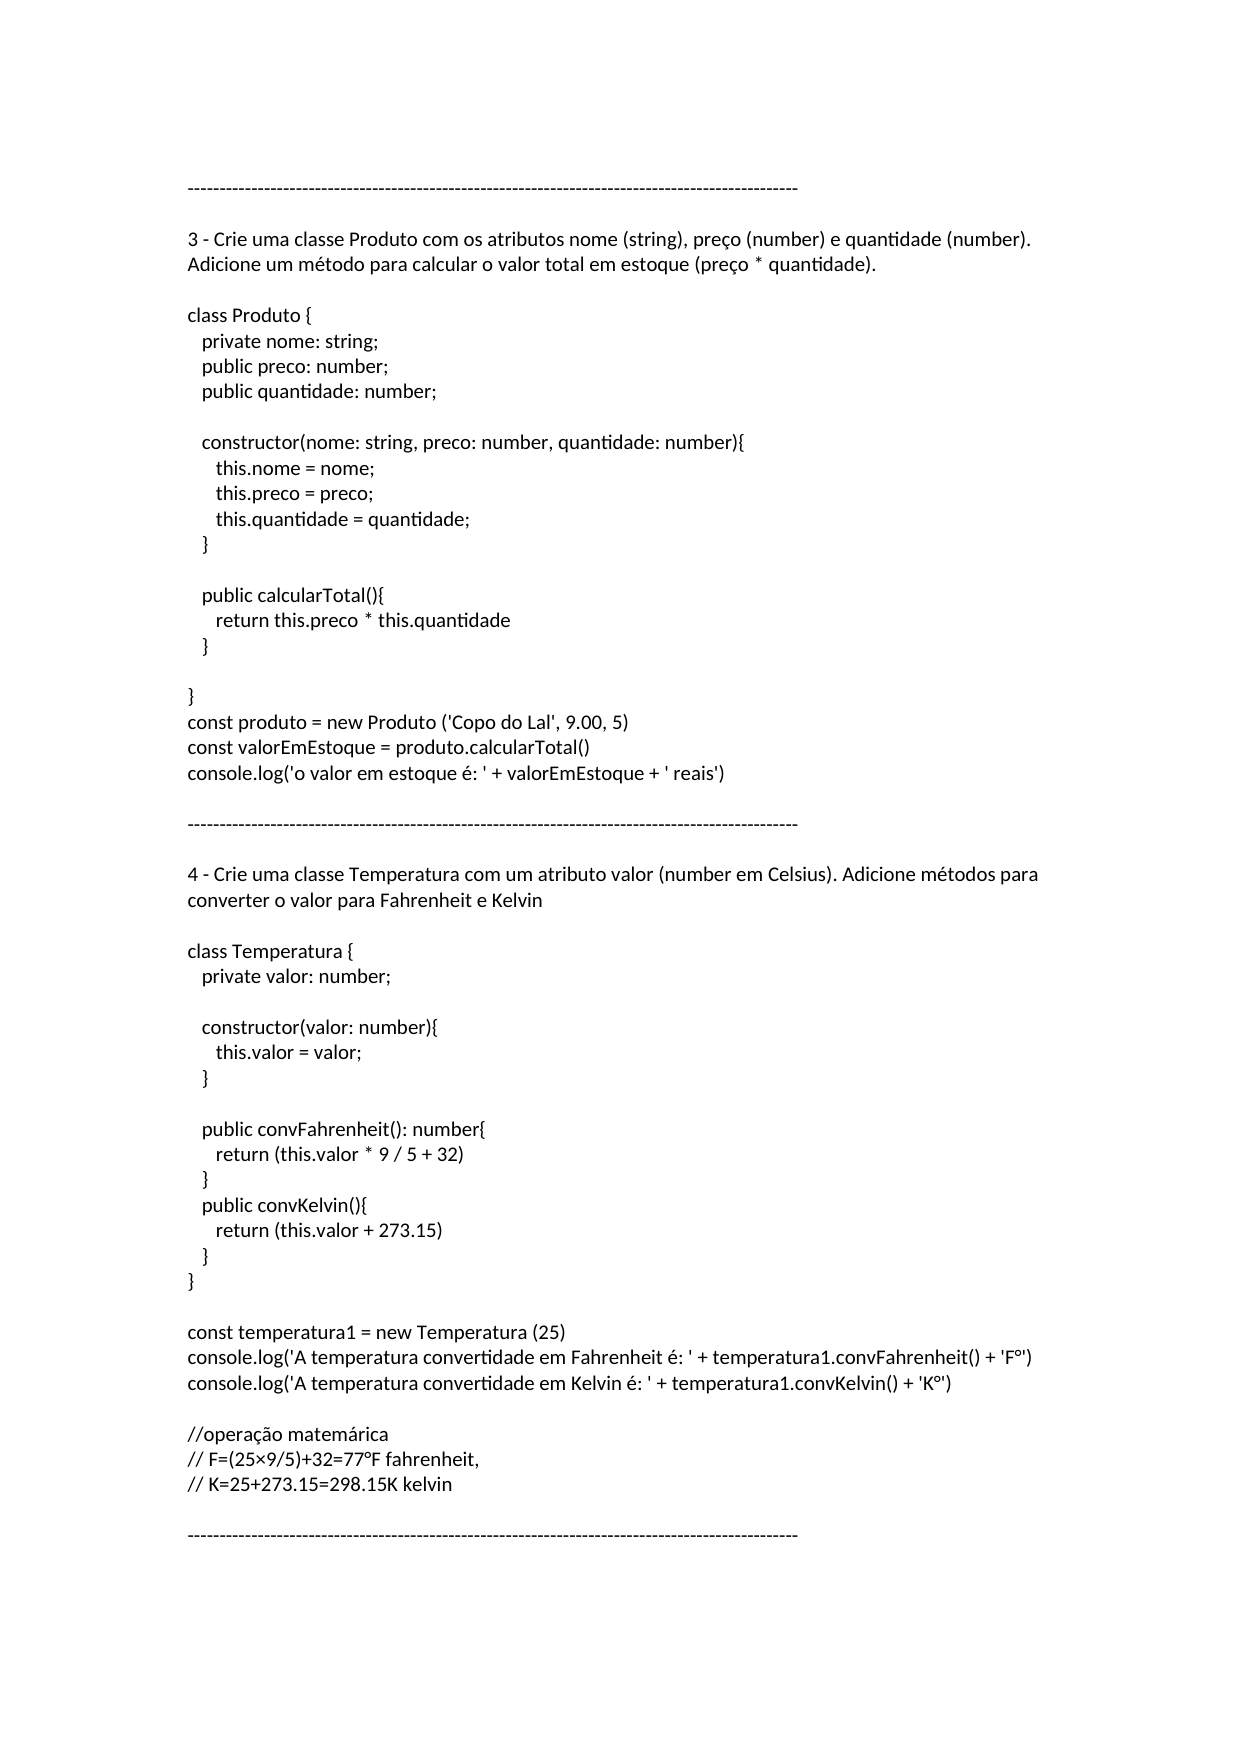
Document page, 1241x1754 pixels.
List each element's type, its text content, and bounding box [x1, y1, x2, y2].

text // F=(25×9/5)+32=77°F fahrenheit, [187, 1446, 1053, 1472]
text ------------------------------------------------------------------------------------------------ [187, 811, 1053, 836]
text ------------------------------------------------------------------------------------------------ [187, 1522, 1053, 1548]
text } [187, 531, 1053, 557]
text class Produto { [187, 302, 1053, 328]
text console.log('A temperatura convertidade em Fahrenheit é: ' + temperatura1.convFahrenheit() + 'F°') [187, 1344, 1053, 1370]
text // K=25+273.15=298.15K kelvin [187, 1472, 1053, 1497]
text this.valor = valor; [187, 1039, 1053, 1065]
text class Temperatura { [187, 938, 1053, 963]
text return (this.valor * 9 / 5 + 32) [187, 1141, 1053, 1167]
text public calcularTotal(){ [187, 582, 1053, 607]
text this.preco = preco; [187, 480, 1053, 506]
text const valorEmEstoque = produto.calcularTotal() [187, 734, 1053, 760]
text 4 - Crie uma classe Temperatura com um atributo valor (number em Celsius). Adicione métodos para converter o valor para Fahrenheit e Kelvin [187, 862, 1053, 912]
text 3 - Crie uma classe Produto com os atributos nome (string), preço (number) e quantidade (number). Adicione um método para calcular o valor total em estoque (preço * quantidade). [187, 226, 1053, 277]
text console.log('o valor em estoque é: ' + valorEmEstoque + ' reais') [187, 760, 1053, 785]
text } [187, 1065, 1053, 1090]
text private nome: string; [187, 328, 1053, 353]
text this.nome = nome; [187, 455, 1053, 480]
text public preco: number; [187, 353, 1053, 379]
text } [187, 684, 1053, 709]
text //operação matemárica [187, 1421, 1053, 1446]
text const temperatura1 = new Temperatura (25) [187, 1319, 1053, 1344]
text ------------------------------------------------------------------------------------------------ [187, 175, 1053, 201]
text const produto = new Produto ('Copo do Lal', 9.00, 5) [187, 709, 1053, 734]
text } [187, 1268, 1053, 1294]
text public quantidade: number; [187, 379, 1053, 404]
text return (this.valor + 273.15) [187, 1217, 1053, 1243]
text private valor: number; [187, 963, 1053, 989]
text public convKelvin(){ [187, 1192, 1053, 1217]
text constructor(valor: number){ [187, 1014, 1053, 1039]
text public convFahrenheit(): number{ [187, 1116, 1053, 1141]
text } [187, 1243, 1053, 1268]
text } [187, 1167, 1053, 1192]
text console.log('A temperatura convertidade em Kelvin é: ' + temperatura1.convKelvin() + 'K°') [187, 1370, 1053, 1395]
text constructor(nome: string, preco: number, quantidade: number){ [187, 429, 1053, 455]
text } [187, 633, 1053, 658]
text return this.preco * this.quantidade [187, 607, 1053, 633]
text this.quantidade = quantidade; [187, 506, 1053, 531]
